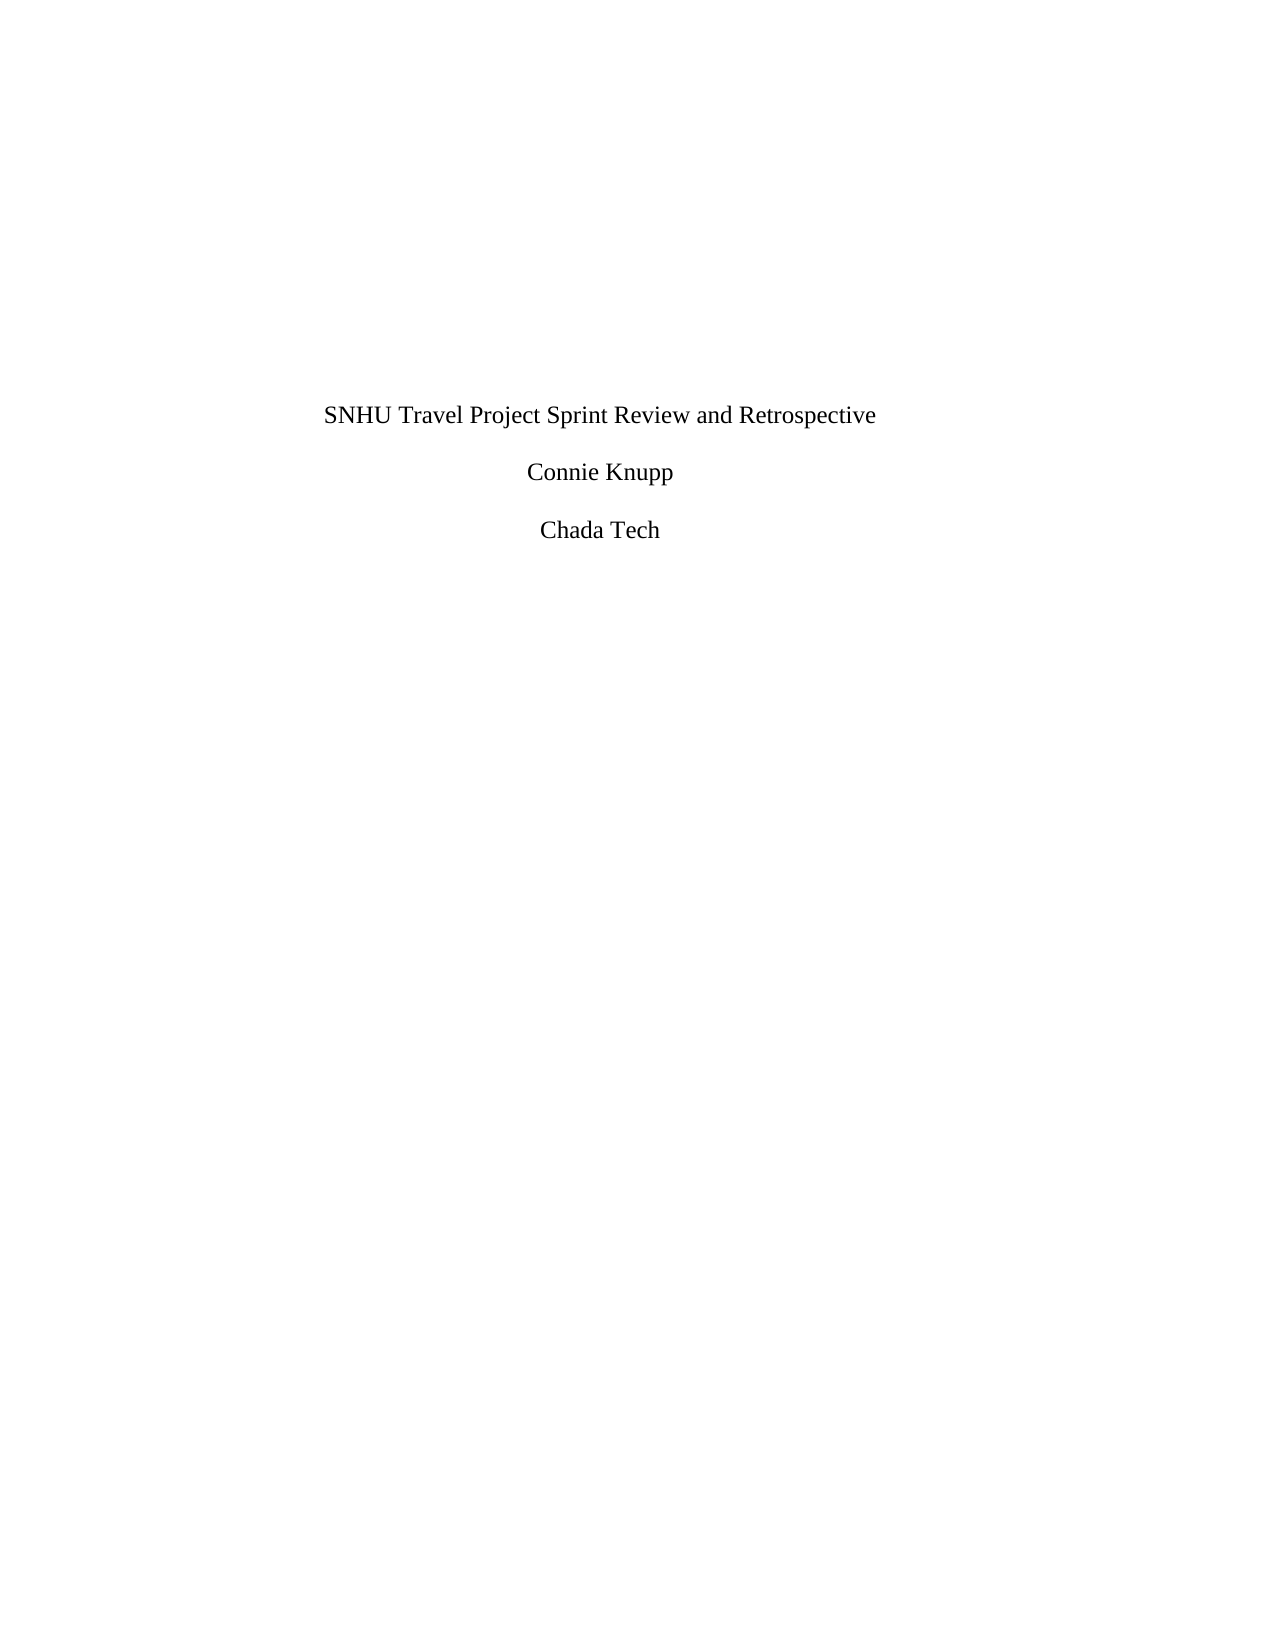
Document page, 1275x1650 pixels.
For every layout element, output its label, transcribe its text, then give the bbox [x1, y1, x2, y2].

title Connie Knupp [150, 457, 1050, 486]
title SNHU Travel Project Sprint Review and Retrospective [150, 400, 1050, 429]
title Chada Tech [150, 515, 1050, 544]
